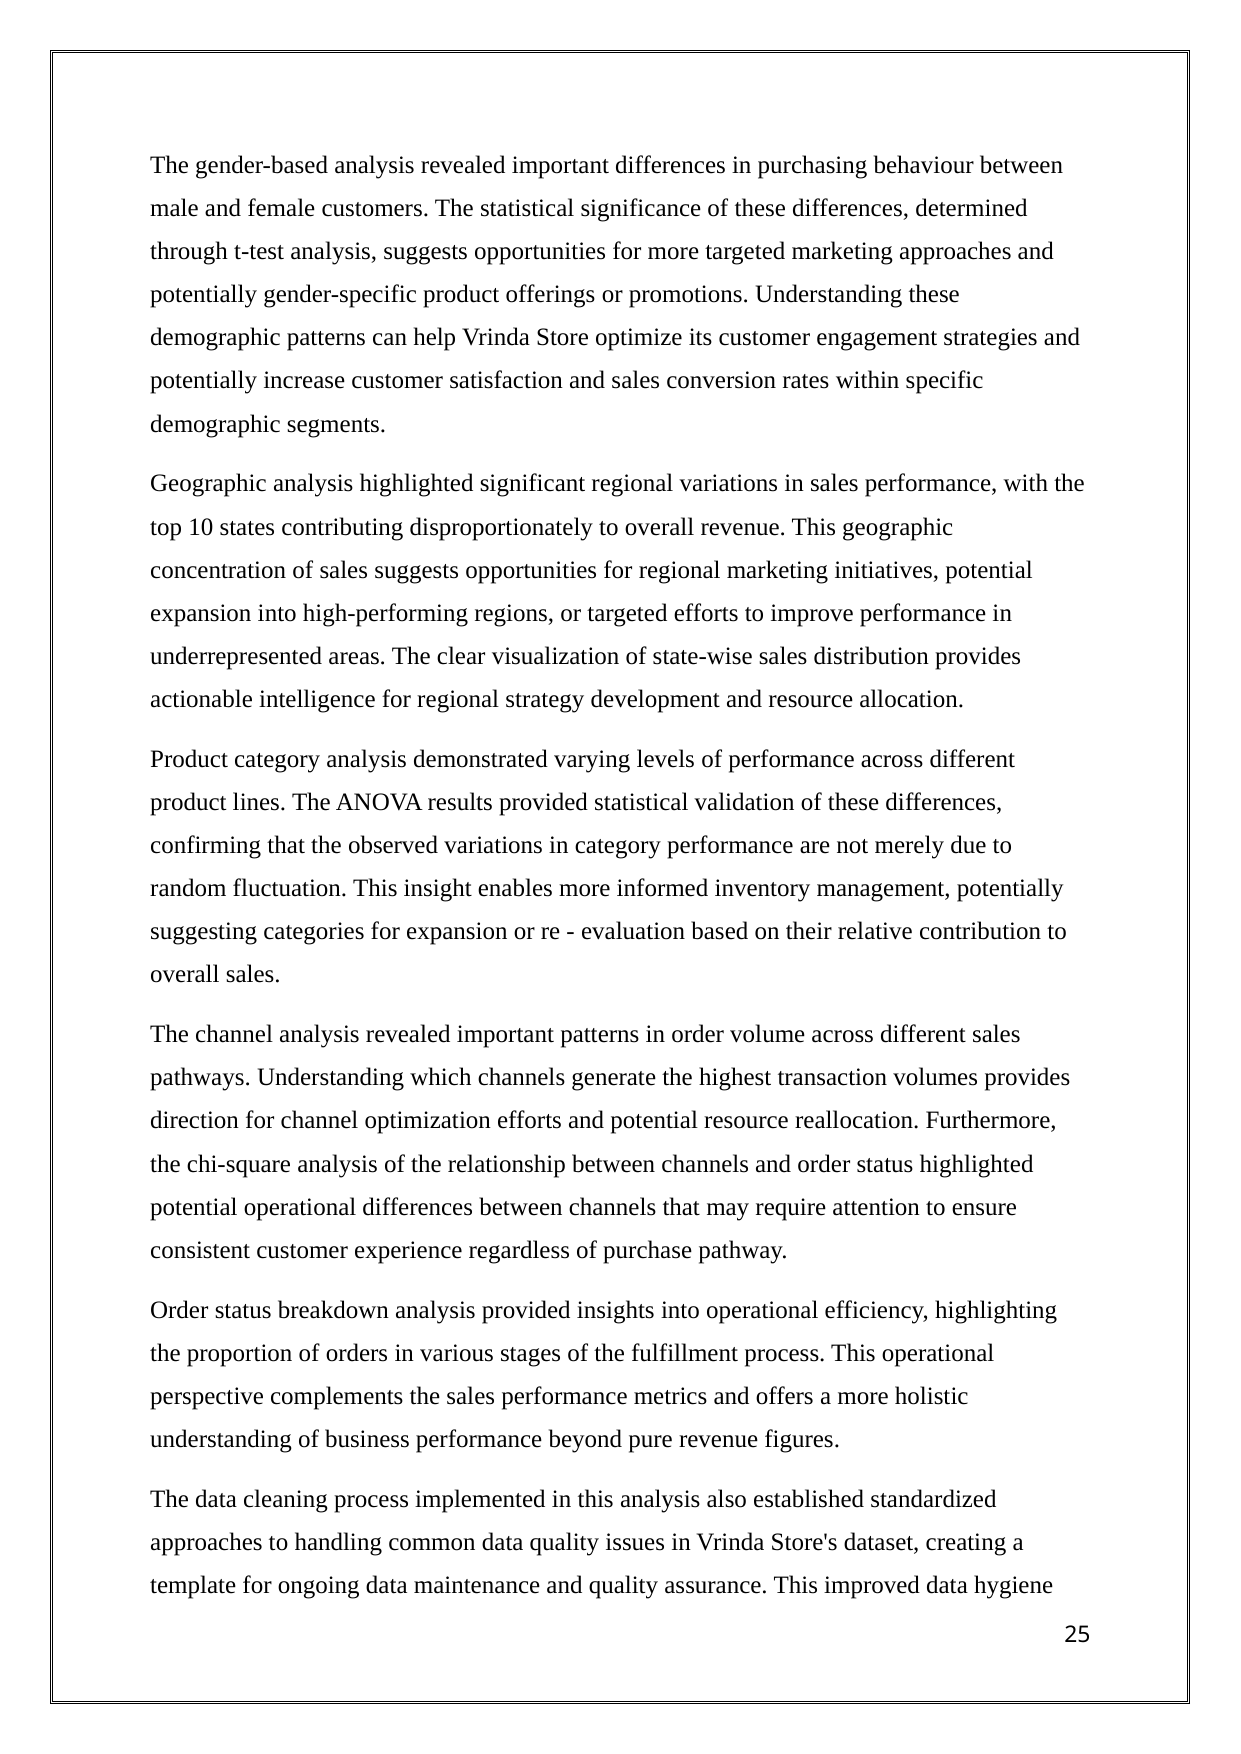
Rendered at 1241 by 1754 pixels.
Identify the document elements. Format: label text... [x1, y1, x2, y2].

text The channel analysis revealed important patterns in order volume across different sales pathways. Understanding which channels generate the highest transaction volumes provides direction for channel optimization efforts and potential resource reallocation. Furthermore, the chi-square analysis of the relationship between channels and order status highlighted potential operational differences between channels that may require attention to ensure consistent customer experience regardless of purchase pathway. [150, 1019, 1090, 1264]
text Geographic analysis highlighted significant regional variations in sales performance, with the top 10 states contributing disproportionately to overall revenue. This geographic concentration of sales suggests opportunities for regional marketing initiatives, potential expansion into high-performing regions, or targeted efforts to improve performance in underrepresented areas. The clear visualization of state-wise sales distribution provides actionable intelligence for regional strategy development and resource allocation. [150, 468, 1090, 713]
text The gender-based analysis revealed important differences in purchasing behaviour between male and female customers. The statistical significance of these differences, determined through t-test analysis, suggests opportunities for more targeted marketing approaches and potentially gender-specific product offerings or promotions. Understanding these demographic patterns can help Vrinda Store optimize its customer engagement strategies and potentially increase customer satisfaction and sales conversion rates within specific demographic segments. [150, 150, 1090, 437]
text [150, 1484, 1090, 1599]
text Product category analysis demonstrated varying levels of performance across different product lines. The ANOVA results provided statistical validation of these differences, confirming that the observed variations in category performance are not merely due to random fluctuation. This insight enables more informed inventory management, potentially suggesting categories for expansion or re - evaluation based on their relative contribution to overall sales. [150, 744, 1090, 988]
text Order status breakdown analysis provided insights into operational efficiency, highlighting the proportion of orders in various stages of the fulfillment process. This operational perspective complements the sales performance metrics and offers a more holistic understanding of business performance beyond pure revenue figures. [150, 1295, 1090, 1453]
